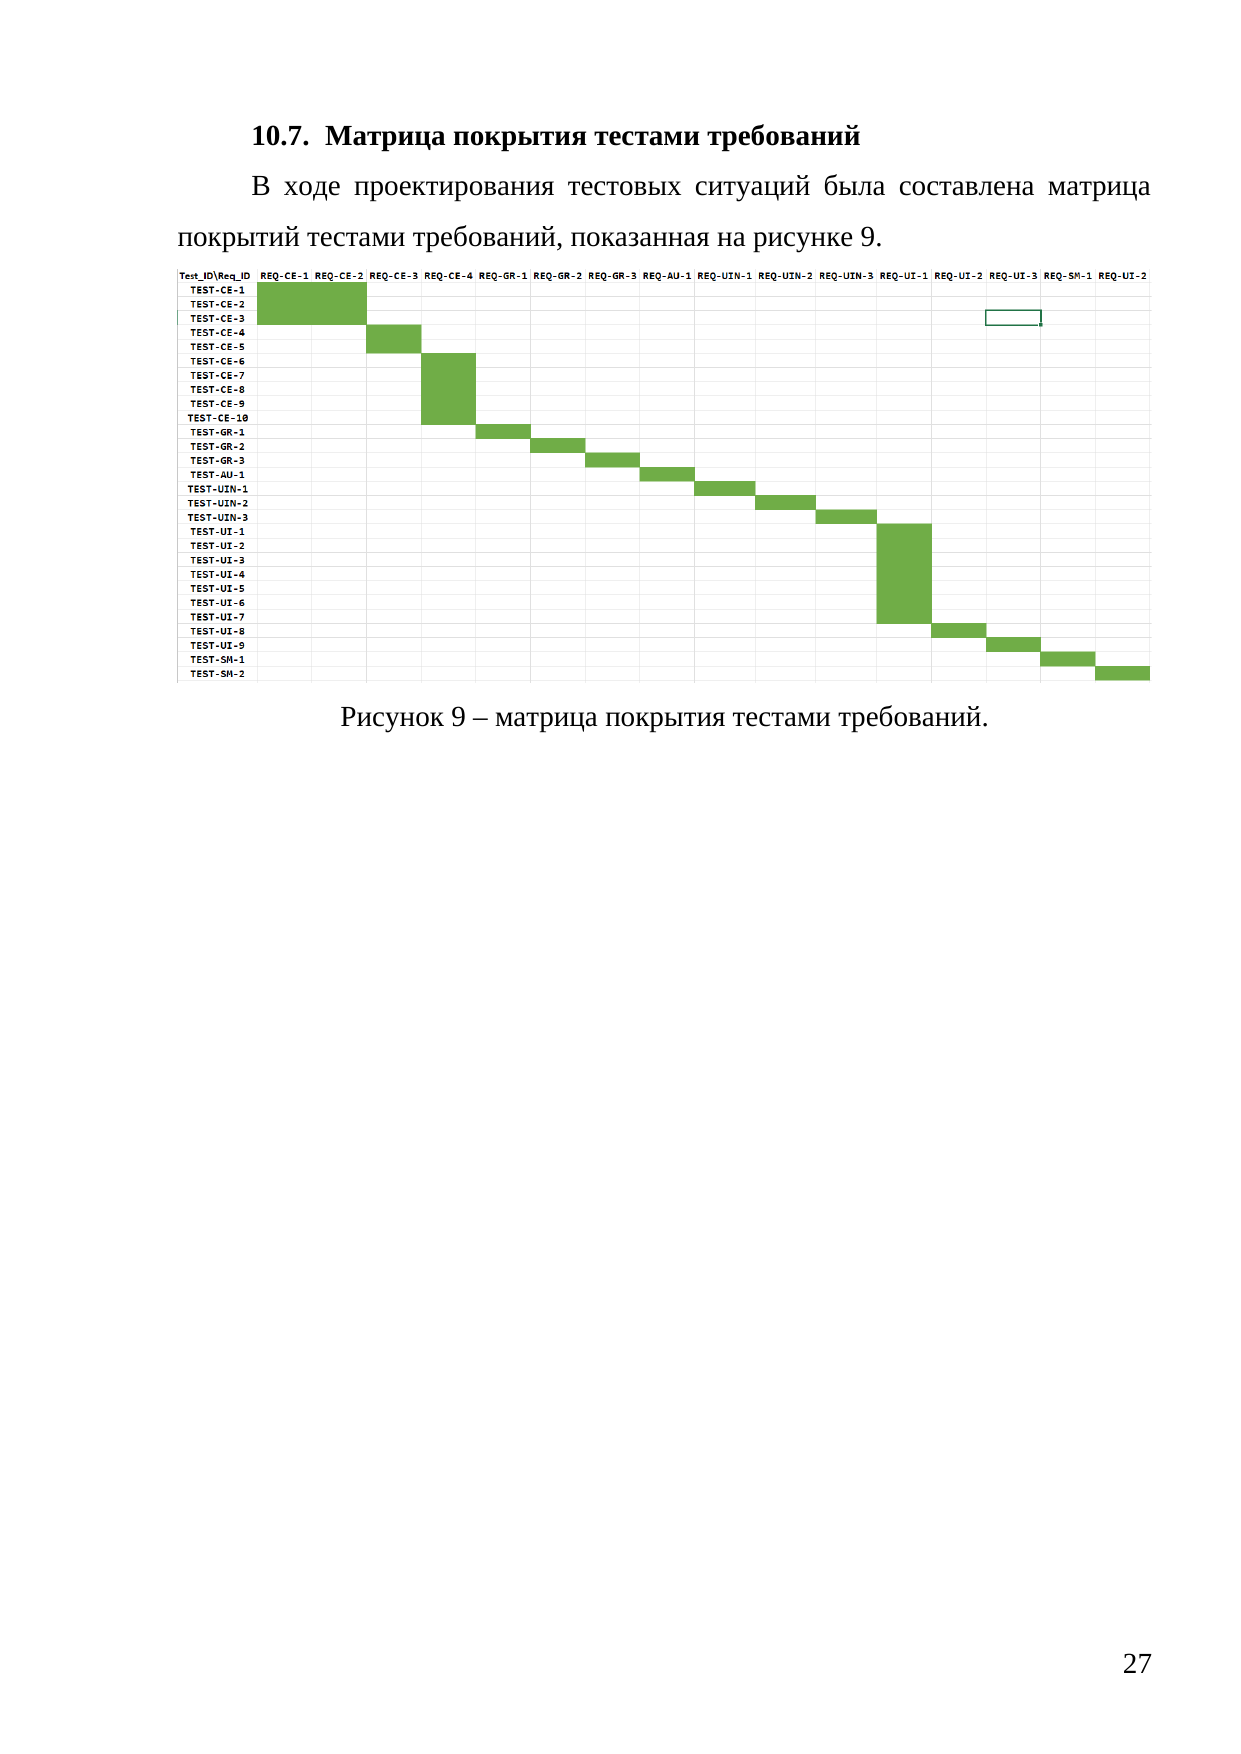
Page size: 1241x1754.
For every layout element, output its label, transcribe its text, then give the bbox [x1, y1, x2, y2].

text Рисунок 9 – матрица покрытия тестами требований. [177, 699, 1152, 733]
subtitle Матрица покрытия тестами требований [177, 118, 1152, 152]
text В ходе проектирования тестовых ситуаций была составлена матрица покрытий тестами требований, показанная на рисунке 9. [177, 168, 1152, 252]
picture [177, 269, 1152, 683]
